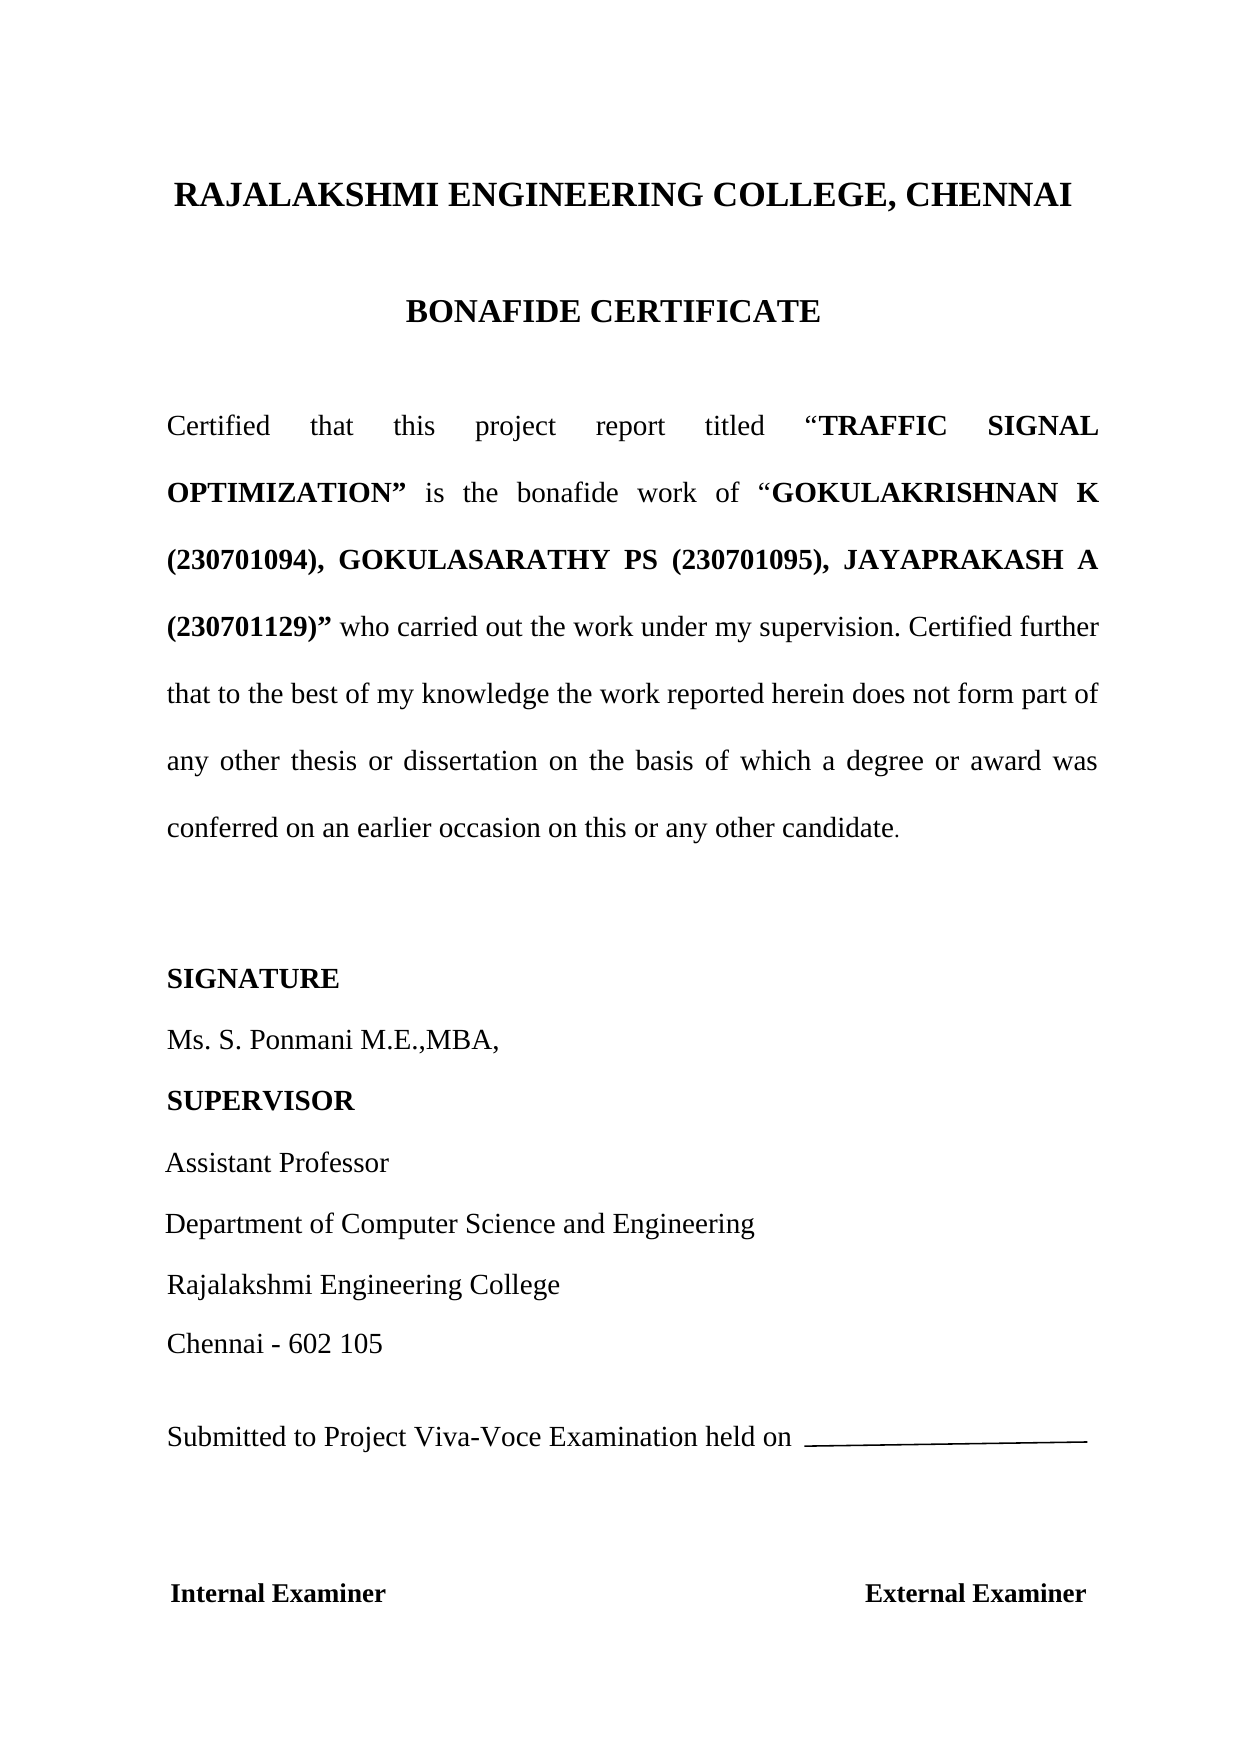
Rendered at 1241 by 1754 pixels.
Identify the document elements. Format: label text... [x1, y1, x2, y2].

text Submitted to Project Viva-Voce Examination held on [167, 1419, 1184, 1452]
subtitle SUPERVISOR [167, 1083, 1184, 1117]
text Rajalakshmi Engineering College [167, 1267, 1100, 1301]
subtitle SIGNATURE [167, 961, 1184, 995]
text Assistant Professor [92, 1145, 1184, 1178]
text Certified that this project report titled “TRAFFIC SIGNAL OPTIMIZATION” is the bonafide work of “GOKULAKRISHNAN K (230701094), GOKULASARATHY PS (230701095), JAYAPRAKASH A (230701129)” who carried out the work under my supervision. Certified further that to the best of my knowledge the work reported herein does not form part of any other thesis or dissertation on the basis of which a degree or award was conferred on an earlier occasion on this or any other candidate. [167, 408, 1099, 844]
title RAJALAKSHMI ENGINEERING COLLEGE, CHENNAI [92, 173, 1075, 214]
text Internal Examiner External Examiner [92, 1577, 1165, 1608]
text Chennai - 602 105 [167, 1326, 1100, 1359]
text Ms. S. Ponmani M.E.,MBA, [167, 1022, 1184, 1056]
text Department of Computer Science and Engineering [92, 1206, 1095, 1239]
text BONAFIDE CERTIFICATE [247, 291, 1075, 329]
